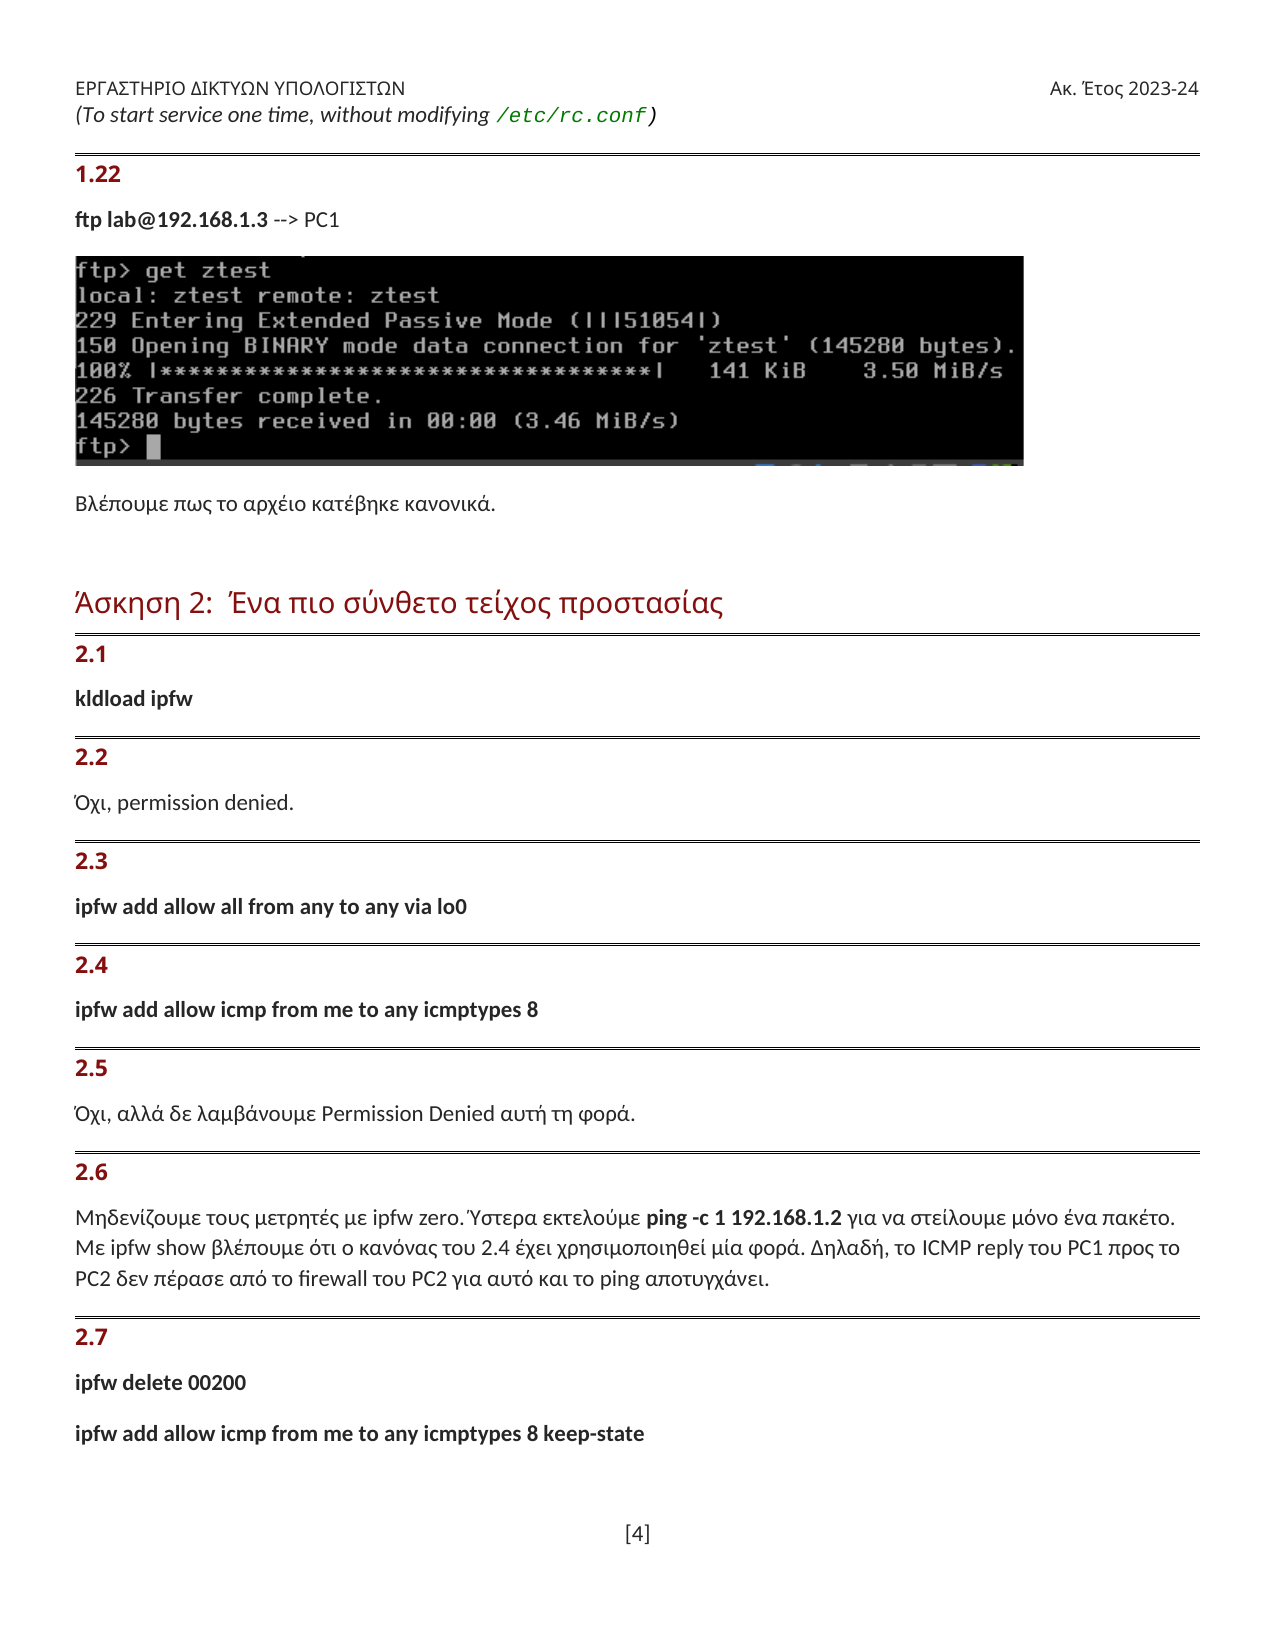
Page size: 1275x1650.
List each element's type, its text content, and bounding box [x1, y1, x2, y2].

subtitle 2.6 [75, 1154, 1200, 1187]
subtitle 2.5 [75, 1050, 1200, 1083]
text kldload ipfw [75, 684, 1200, 712]
subtitle 2.4 [75, 946, 1200, 980]
picture [75, 256, 1024, 466]
text ftp lab@192.168.1.3 --> PC1 [75, 205, 1200, 233]
text ipfw add allow icmp from me to any icmptypes 8 keep-state [75, 1419, 1200, 1447]
subtitle 2.3 [75, 843, 1200, 876]
text Όχι, permission denied. [75, 788, 1200, 816]
text Όχι, αλλά δε λαμβάνουμε Permission Denied αυτή τη φορά. [75, 1099, 1200, 1127]
text ipfw add allow icmp from me to any icmptypes 8 [75, 995, 1200, 1023]
text ipfw add allow all from any to any via lo0 [75, 892, 1200, 920]
text Βλέπουμε πως το αρχέιο κατέβηκε κανονικά. [75, 489, 1200, 517]
text (To start service one time, without modifying /etc/rc.conf) [75, 101, 1200, 129]
subtitle 2.7 [75, 1319, 1200, 1352]
subtitle Άσκηση 2: Ένα πιο σύνθετο τείχος προστασίας [75, 582, 1200, 622]
text ipfw delete 00200 [75, 1368, 1200, 1396]
subtitle 2.2 [75, 739, 1200, 772]
text Μηδενίζουμε τους μετρητές με ipfw zero. Ύστερα εκτελούμε ping -c 1 192.168.1.2 για να στείλουμε μόνο ένα πακέτο. Με ipfw show βλέπουμε ότι ο κανόνας του 2.4 έχει χρησιμοποιηθεί μία φορά. Δηλαδή, το ICMP reply του PC1 προς το PC2 δεν πέρασε από το firewall του PC2 για αυτό και το ping αποτυγχάνει. [75, 1203, 1200, 1292]
subtitle 1.22 [75, 156, 1200, 189]
subtitle 2.1 [75, 636, 1200, 669]
